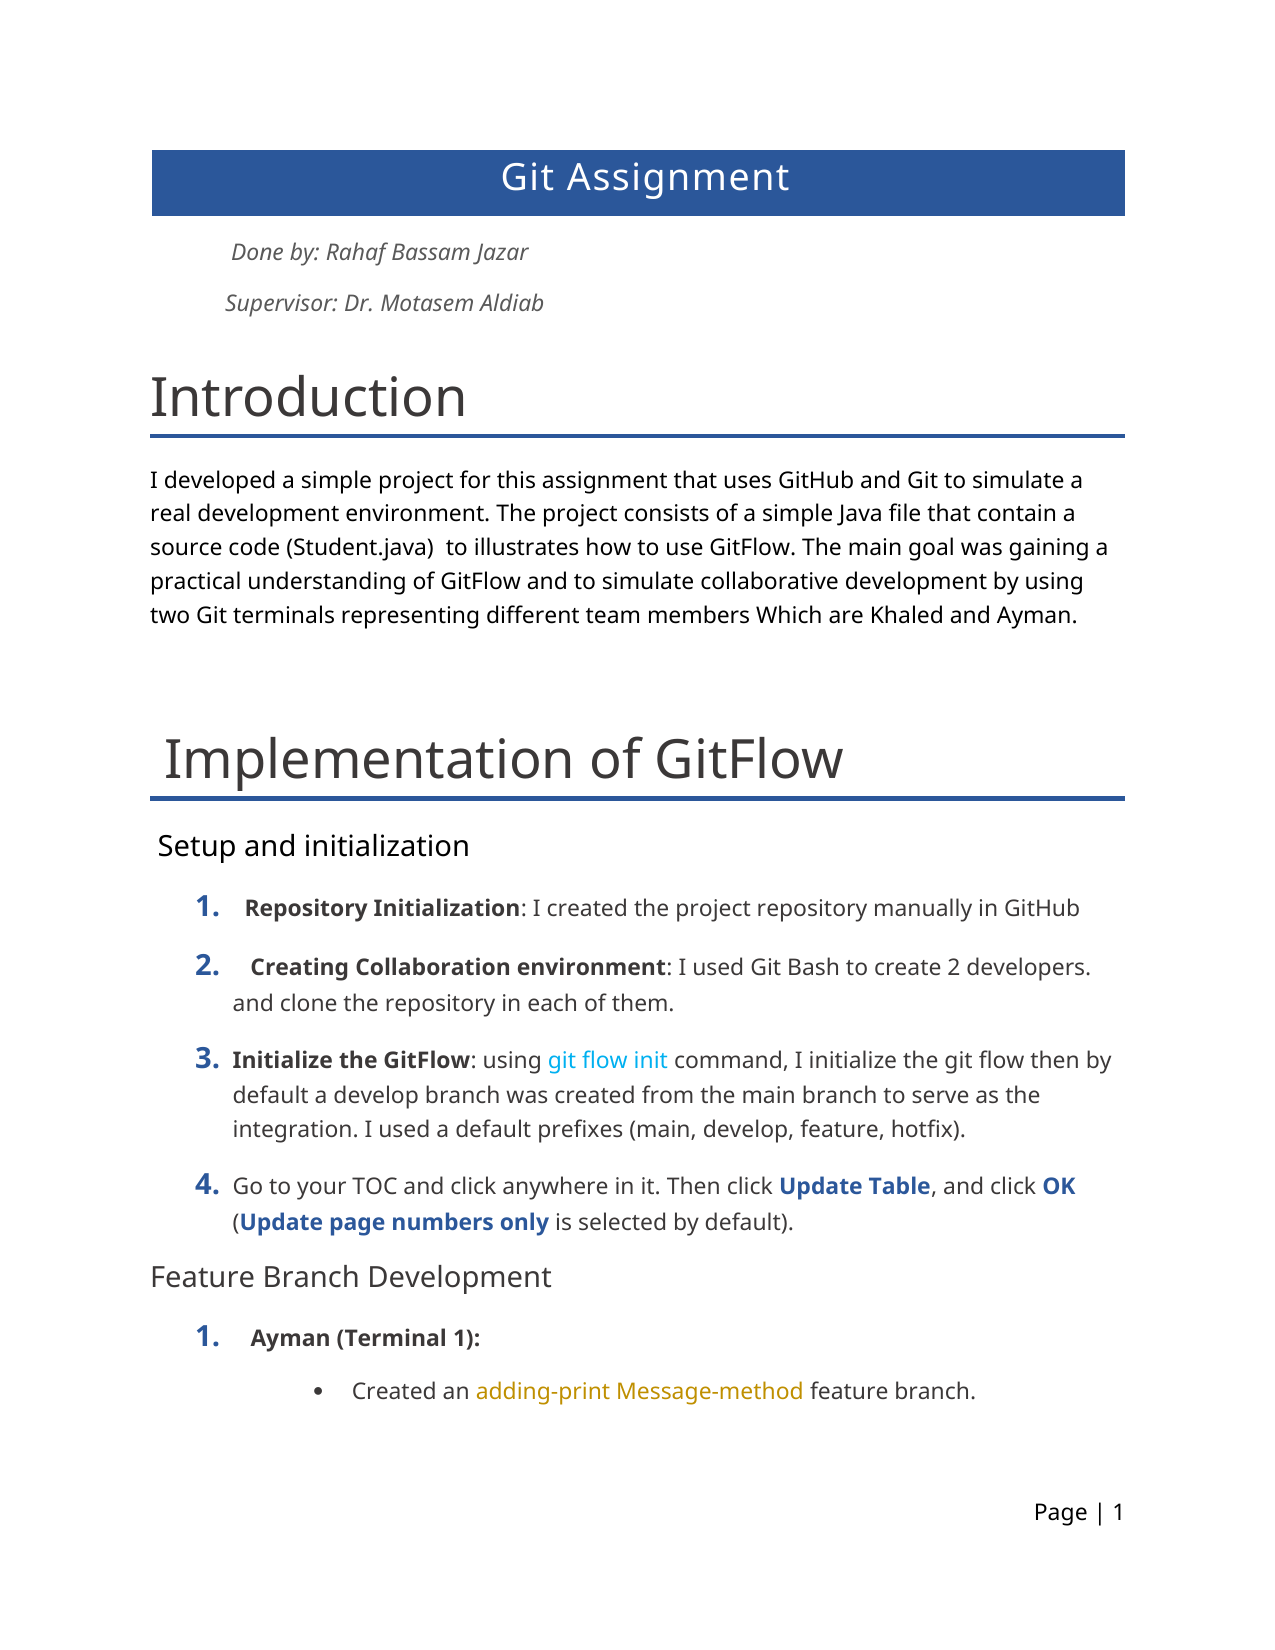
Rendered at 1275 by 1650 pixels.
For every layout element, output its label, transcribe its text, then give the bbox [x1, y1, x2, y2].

list Go to your TOC and click anywhere in it. Then click Update Table, and click OK (Update page numbers only is selected by default). [195, 1164, 1125, 1237]
list Creating Collaboration environment: I used Git Bash to create 2 developers. and clone the repository in each of them. [195, 945, 1125, 1018]
text Done by: Rahaf Bassam Jazar [225, 236, 1050, 268]
text I developed a simple project for this assignment that uses GitHub and Git to simulate a real development environment. The project consists of a simple Java file that contain a source code (Student.java) to illustrates how to use GitFlow. The main goal was gaining a practical understanding of GitFlow and to simulate collaborative development by using two Git terminals representing different team members Which are Khaled and Ayman. [150, 463, 1125, 630]
list Initialize the GitFlow: using git flow init command, I initialize the git flow then by default a develop branch was created from the main branch to serve as the integration. I used a default prefixes (main, develop, feature, hotfix). [195, 1037, 1125, 1144]
list Feature Branch Development [150, 1256, 1125, 1296]
subtitle Introduction [150, 358, 1125, 434]
text Supervisor: Dr. Motasem Aldiab [225, 287, 1050, 318]
list Created an adding-print Message-method feature branch. [314, 1375, 1125, 1406]
text Setup and initialization [150, 826, 1125, 865]
subtitle Implementation of GitFlow [150, 720, 1125, 796]
list Repository Initialization: I created the project repository manually in GitHub [195, 885, 1125, 925]
list Ayman (Terminal 1): [195, 1316, 1125, 1355]
subtitle Git Assignment [165, 150, 1125, 203]
